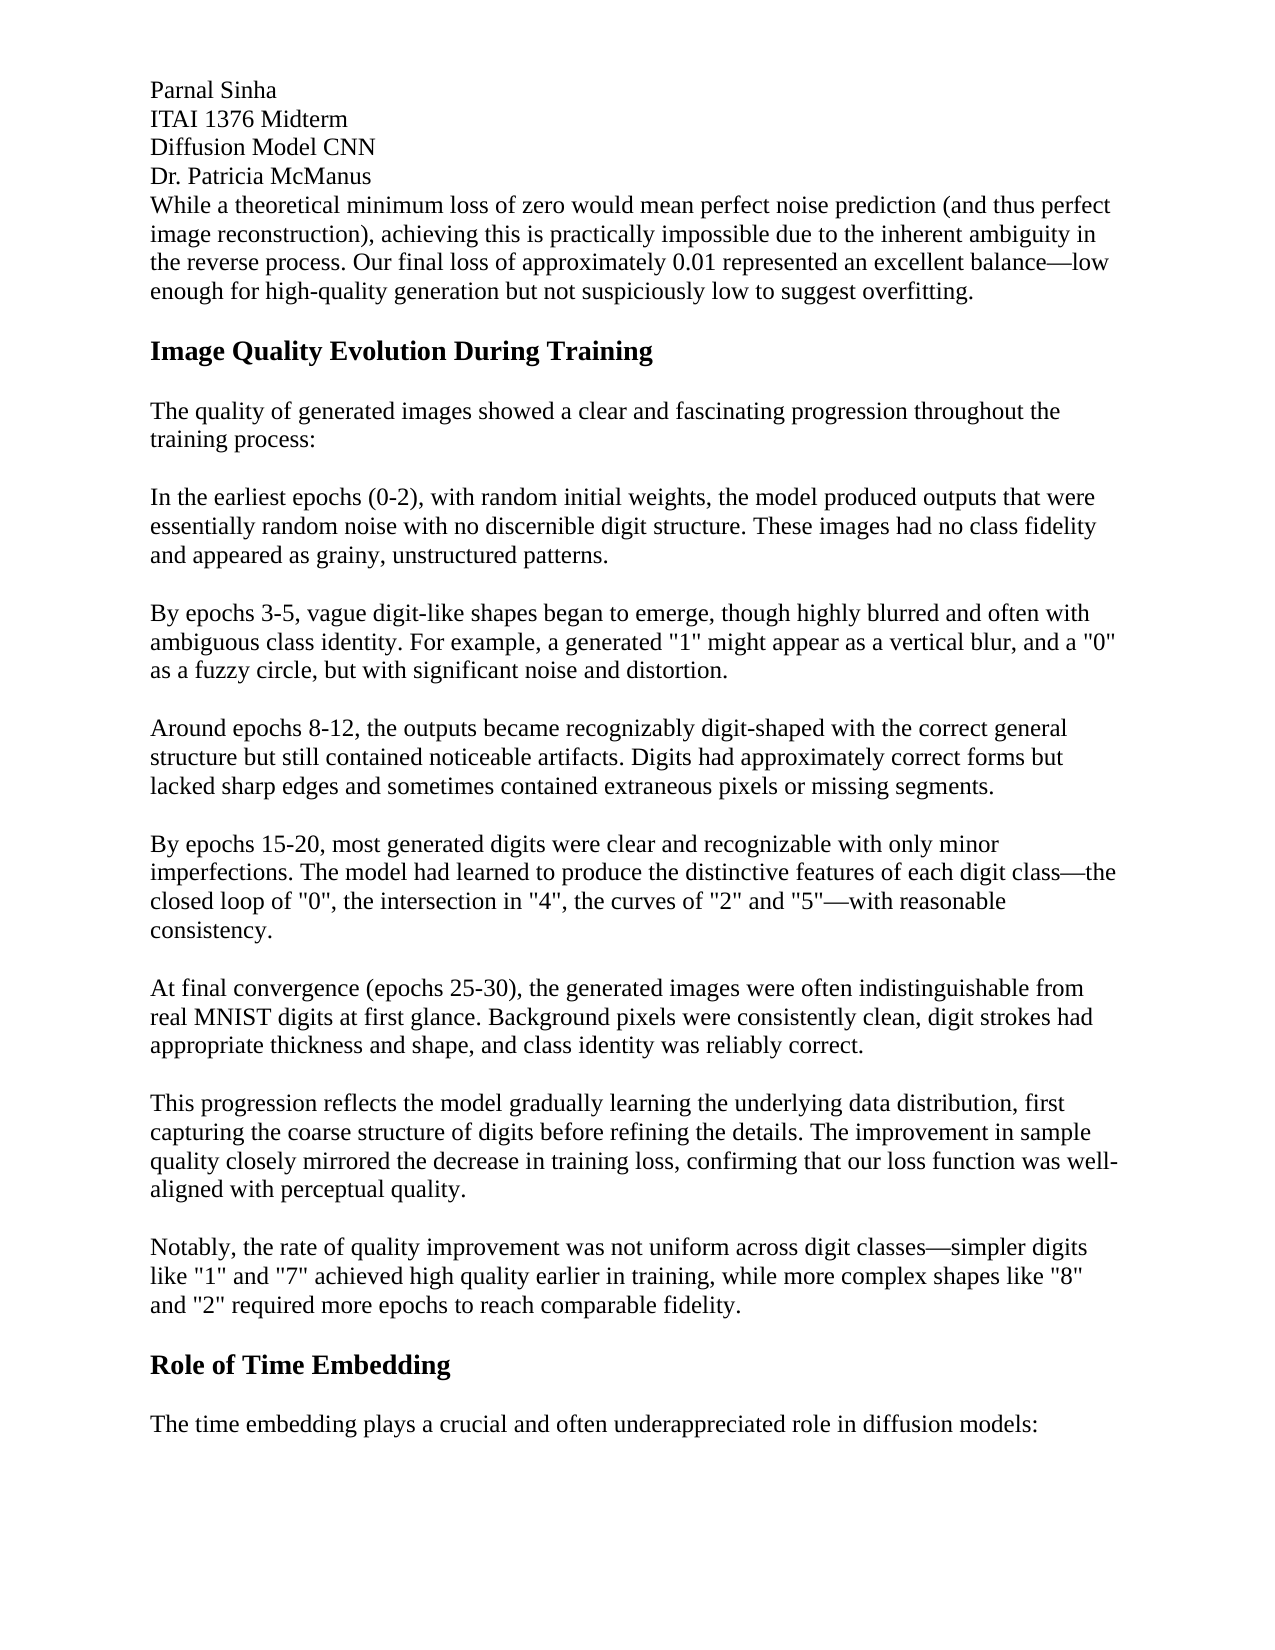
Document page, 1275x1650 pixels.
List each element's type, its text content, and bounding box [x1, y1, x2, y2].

text While a theoretical minimum loss of zero would mean perfect noise prediction (and thus perfect image reconstruction), achieving this is practically impossible due to the inherent ambiguity in the reverse process. Our final loss of approximately 0.01 represented an excellent balance—low enough for high-quality generation but not suspiciously low to suggest overfitting. [150, 190, 1125, 305]
text In the earliest epochs (0-2), with random initial weights, the model produced outputs that were essentially random noise with no discernible digit structure. These images had no class fidelity and appeared as grainy, unstructured patterns. [150, 482, 1125, 569]
text At final convergence (epochs 25-30), the generated images were often indistinguishable from real MNIST digits at first glance. Background pixels were consistently clean, digit strokes had appropriate thickness and shape, and class identity was reliably correct. [150, 973, 1125, 1059]
text The time embedding plays a crucial and often underappreciated role in diffusion models: [150, 1409, 1125, 1438]
text Role of Time Embedding [150, 1348, 1125, 1380]
text By epochs 3-5, vague digit-like shapes began to emerge, though highly blurred and often with ambiguous class identity. For example, a generated "1" might appear as a vertical blur, and a "0" as a fuzzy circle, but with significant noise and distortion. [150, 598, 1125, 684]
text Image Quality Evolution During Training [150, 334, 1125, 367]
text By epochs 15-20, most generated digits were clear and recognizable with only minor imperfections. The model had learned to produce the distinctive features of each digit class—the closed loop of "0", the intersection in "4", the curves of "2" and "5"—with reasonable consistency. [150, 829, 1125, 944]
text Notably, the rate of quality improvement was not uniform across digit classes—simpler digits like "1" and "7" achieved high quality earlier in training, while more complex shapes like "8" and "2" required more epochs to reach comparable fidelity. [150, 1232, 1125, 1319]
text This progression reflects the model gradually learning the underlying data distribution, first capturing the coarse structure of digits before refining the details. The improvement in sample quality closely mirrored the decrease in training loss, confirming that our loss function was well-aligned with perceptual quality. [150, 1088, 1125, 1203]
text Around epochs 8-12, the outputs became recognizably digit-shaped with the correct general structure but still contained noticeable artifacts. Digits had approximately correct forms but lacked sharp edges and sometimes contained extraneous pixels or missing segments. [150, 713, 1125, 799]
text The quality of generated images showed a clear and fascinating progression throughout the training process: [150, 396, 1125, 453]
